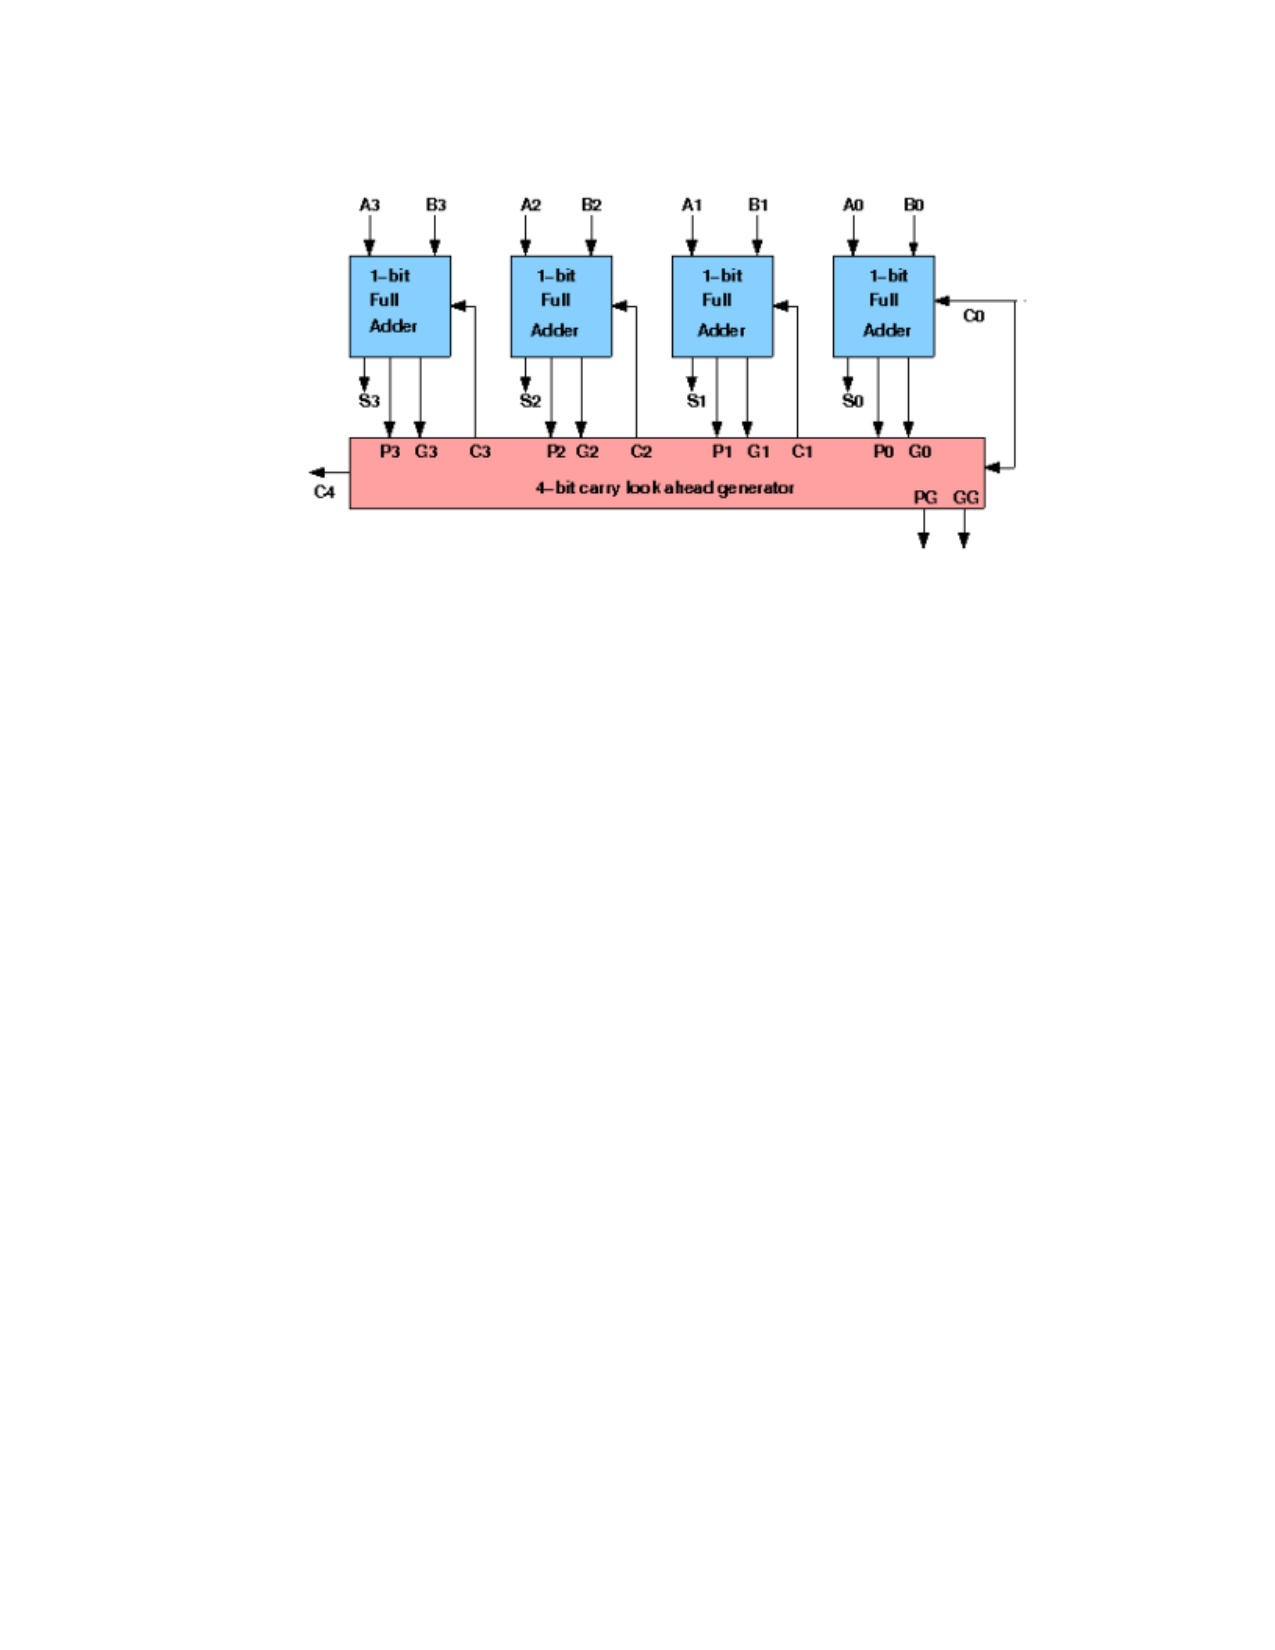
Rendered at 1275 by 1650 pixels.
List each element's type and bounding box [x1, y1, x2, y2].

picture [225, 150, 1100, 568]
